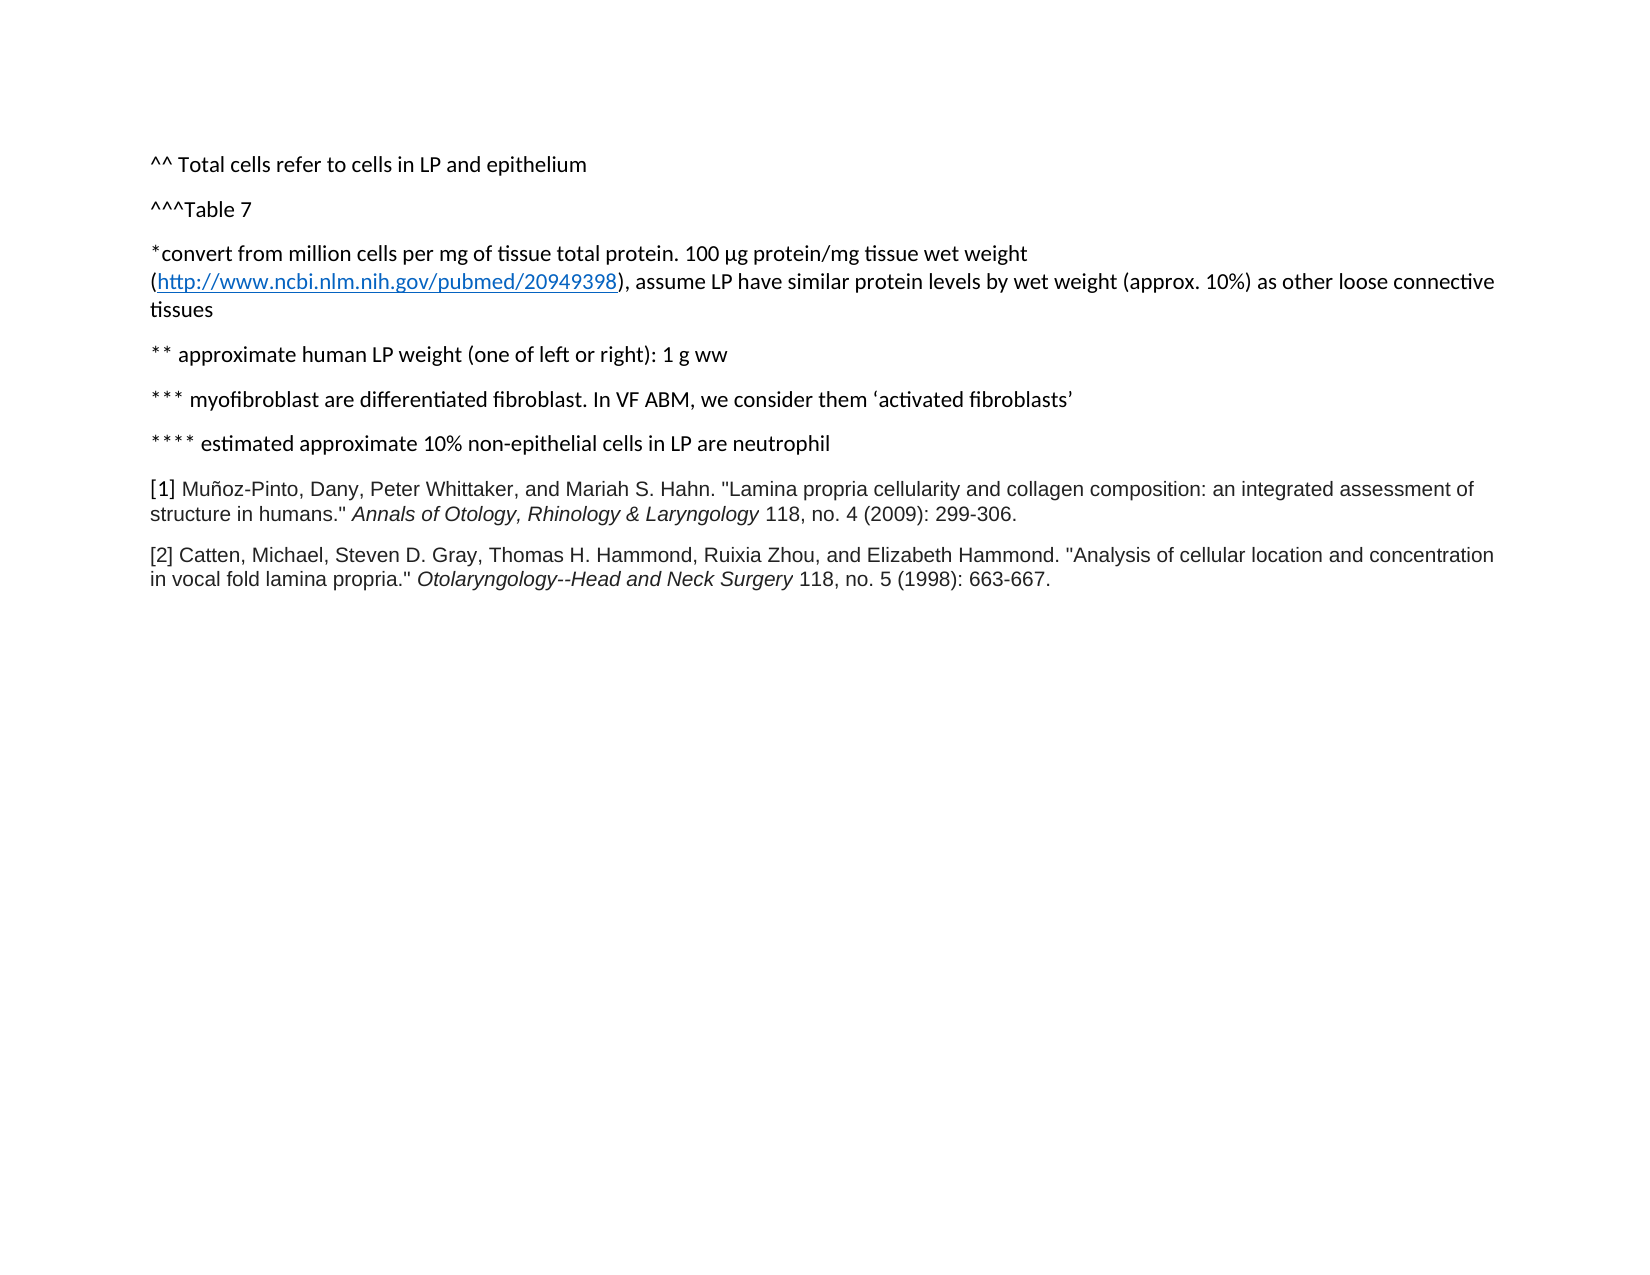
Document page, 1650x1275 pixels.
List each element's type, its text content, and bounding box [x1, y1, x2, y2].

text *** myofibroblast are differentiated fibroblast. In VF ABM, we consider them ‘activated fibroblasts’ [150, 385, 1500, 413]
text ^^ Total cells refer to cells in LP and epithelium [150, 150, 1500, 178]
text ** approximate human LP weight (one of left or right): 1 g ww [150, 340, 1500, 368]
text **** estimated approximate 10% non-epithelial cells in LP are neutrophil [150, 429, 1500, 457]
text [2] Catten, Michael, Steven D. Gray, Thomas H. Hammond, Ruixia Zhou, and Elizabeth Hammond. "Analysis of cellular location and concentration in vocal fold lamina propria." Otolaryngology--Head and Neck Surgery 118, no. 5 (1998): 663-667. [1051, 543, 1500, 591]
text [1] Muñoz-Pinto, Dany, Peter Whittaker, and Mariah S. Hahn. "Lamina propria cellularity and collagen composition: an integrated assessment of structure in humans." Annals of Otology, Rhinology & Laryngology 118, no. 4 (2009): 299-306. [150, 474, 1500, 526]
text *convert from million cells per mg of tissue total protein. 100 μg protein/mg tissue wet weight (http://www.ncbi.nlm.nih.gov/pubmed/20949398), assume LP have similar protein levels by wet weight (approx. 10%) as other loose connective tissues [150, 239, 1500, 323]
text ^^^Table 7 [150, 195, 1500, 223]
